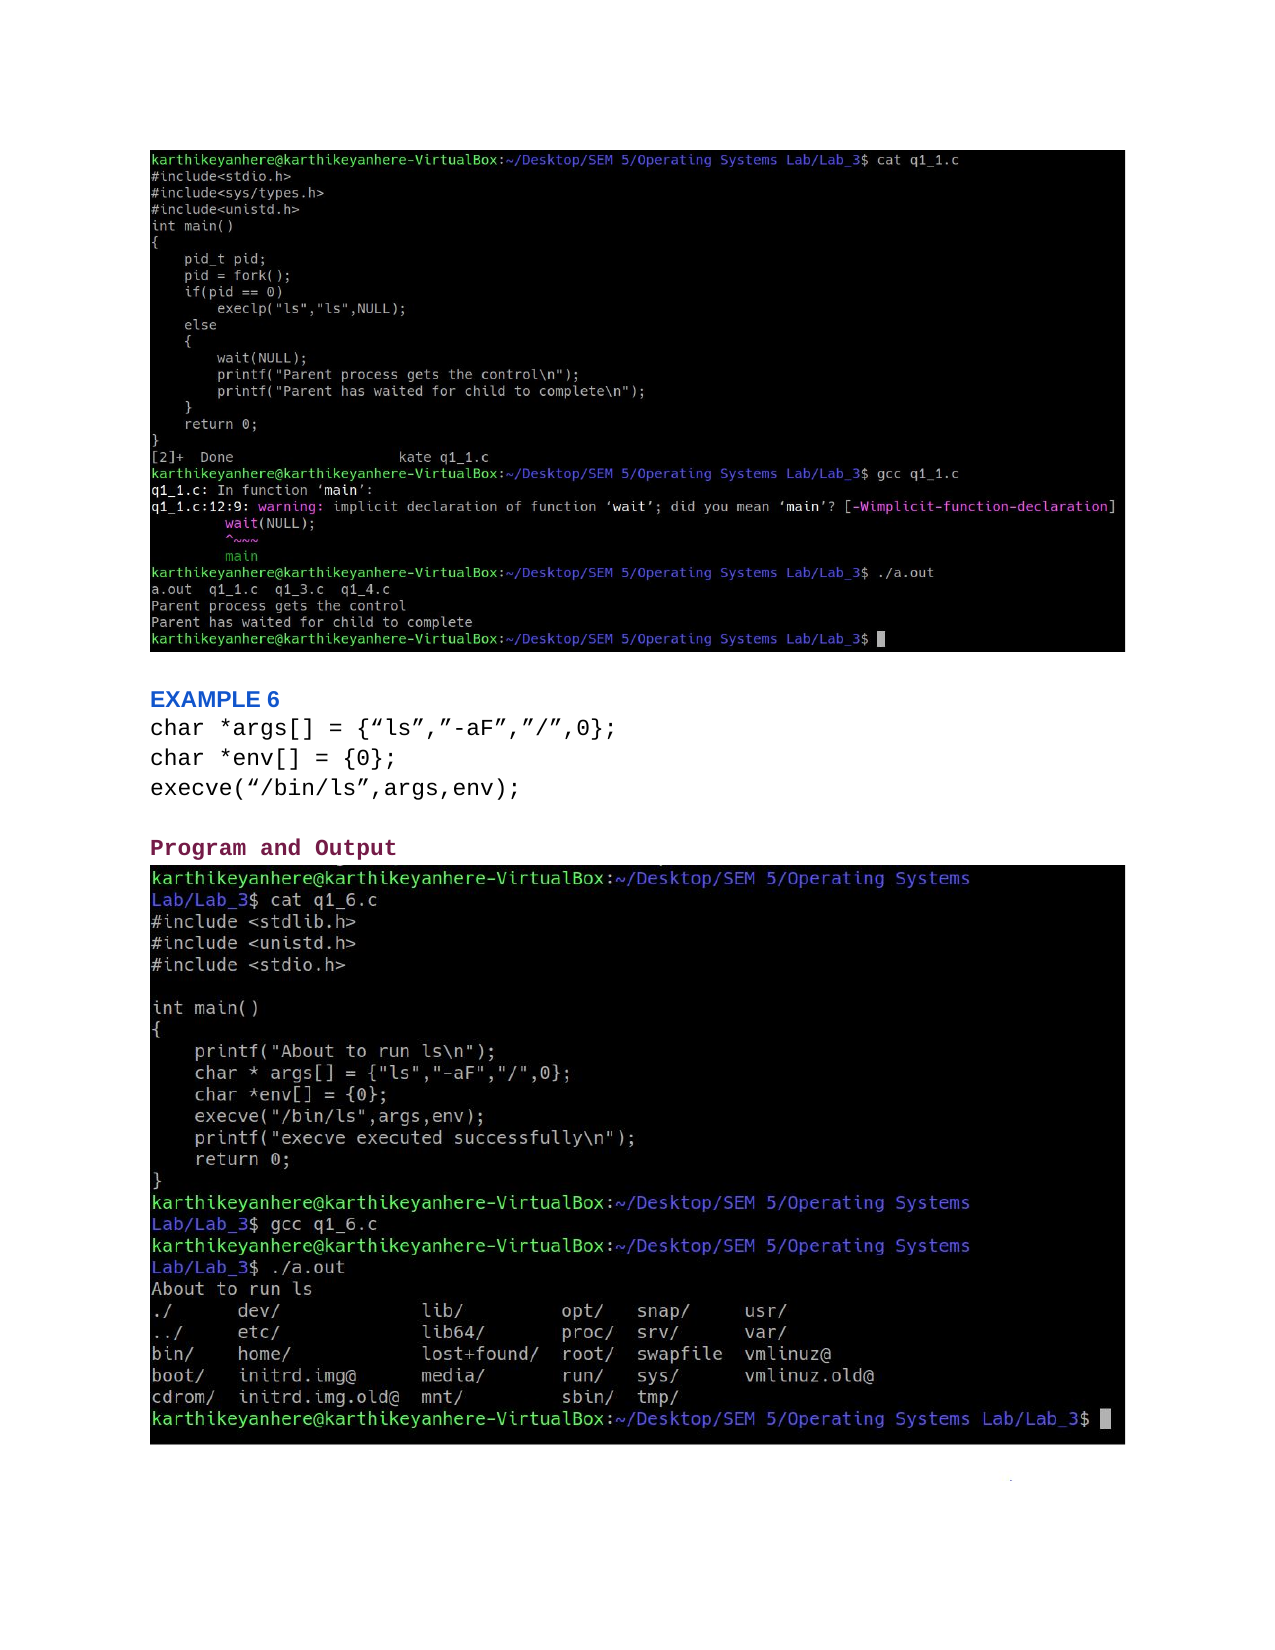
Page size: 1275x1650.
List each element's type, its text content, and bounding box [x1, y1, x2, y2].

text execve(“/bin/ls”,args,env); [150, 776, 1125, 802]
text EXAMPLE 6 [150, 686, 1125, 712]
text char *env[] = {0}; [150, 746, 1125, 772]
picture [150, 150, 1125, 652]
picture [150, 865, 1125, 1481]
text Program and Output [150, 836, 1125, 862]
text char *args[] = {“ls”,”-aF”,”/”,0}; [150, 716, 1125, 742]
